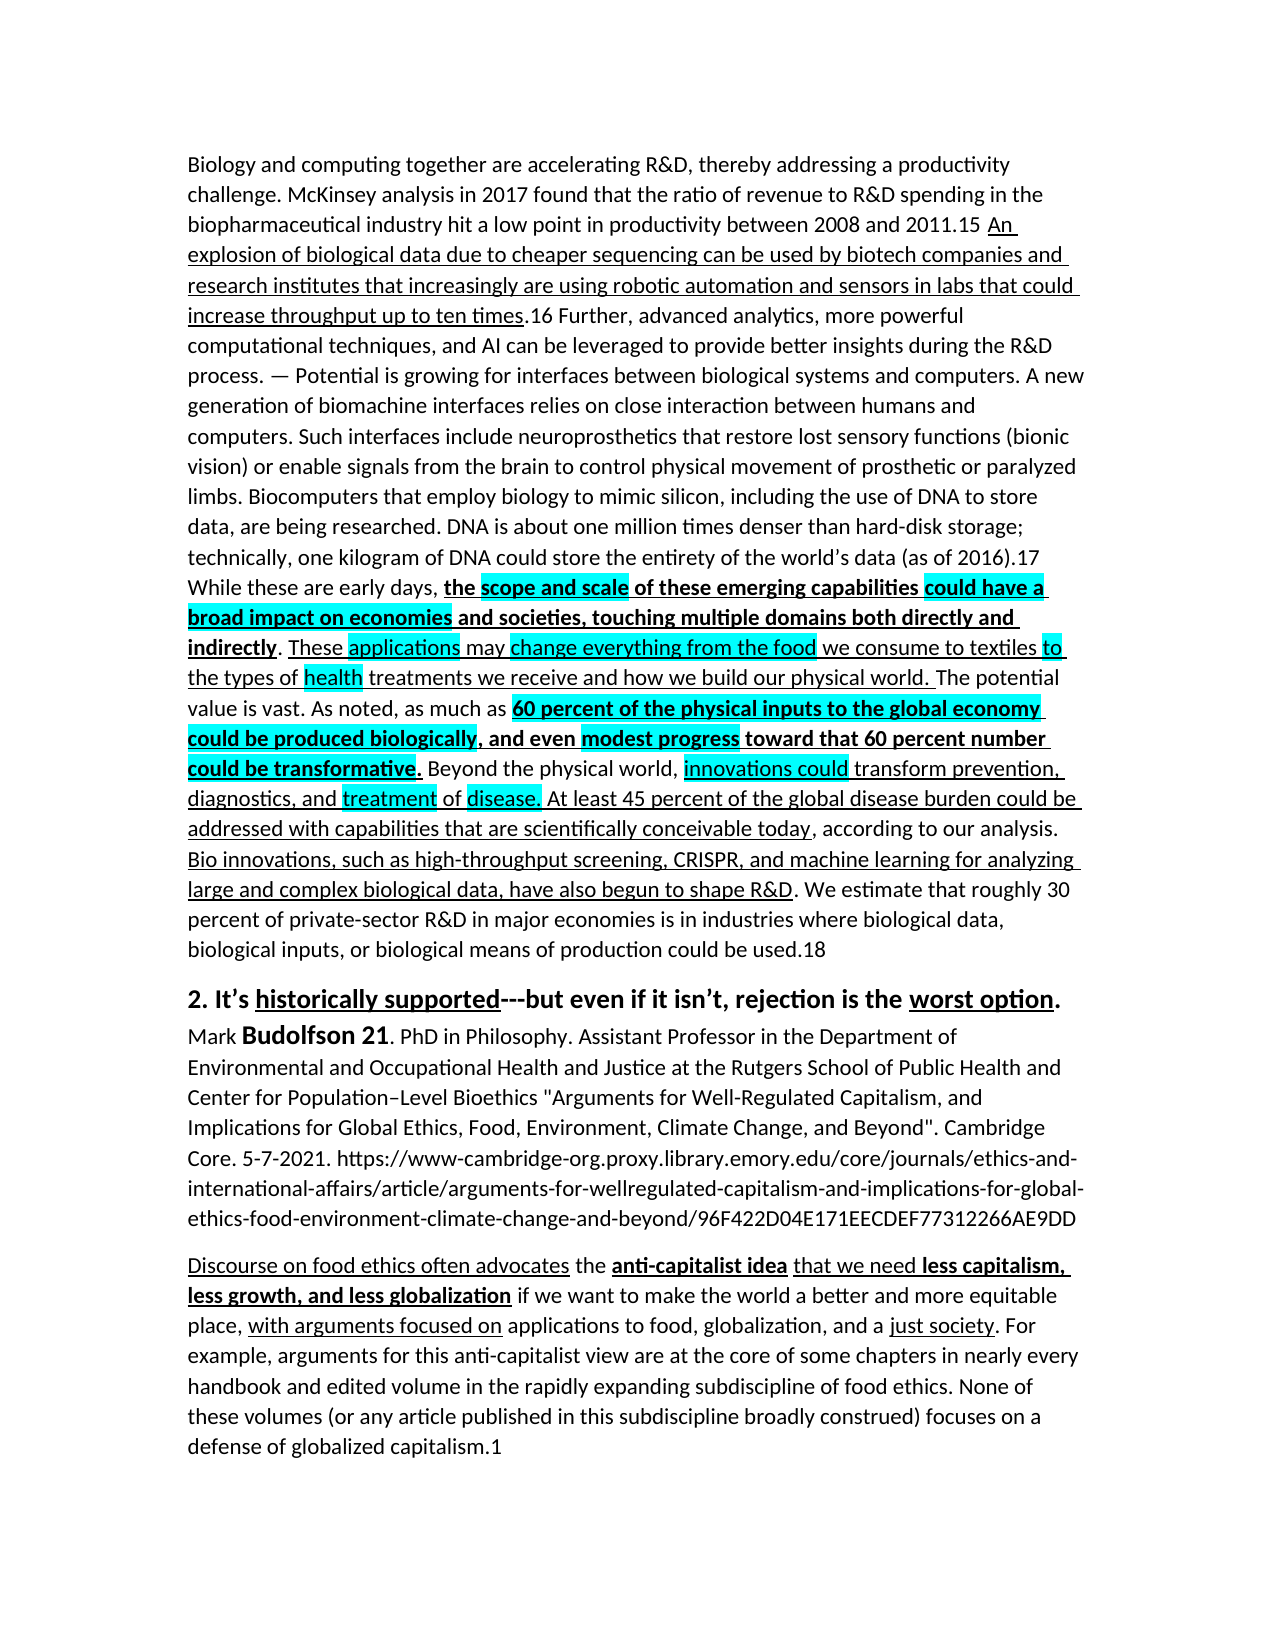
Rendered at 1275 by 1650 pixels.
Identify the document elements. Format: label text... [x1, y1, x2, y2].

text Discourse on food ethics often advocates the anti-capitalist idea that we need less capitalism, less growth, and less globalization if we want to make the world a better and more equitable place, with arguments focused on applications to food, globalization, and a just society. For example, arguments for this anti-capitalist view are at the core of some chapters in nearly every handbook and edited volume in the rapidly expanding subdiscipline of food ethics. None of these volumes (or any article published in this subdiscipline broadly construed) focuses on a defense of globalized capitalism.1 [187, 1251, 1087, 1460]
text Mark Budolfson 21. PhD in Philosophy. Assistant Professor in the Department of Environmental and Occupational Health and Justice at the Rutgers School of Public Health and Center for Population–Level Bioethics "Arguments for Well-Regulated Capitalism, and Implications for Global Ethics, Food, Environment, Climate Change, and Beyond". Cambridge Core. 5-7-2021. https://www-cambridge-org.proxy.library.emory.edu/core/journals/ethics-and-international-affairs/article/arguments-for-wellregulated-capitalism-and-implications-for-global-ethics-food-environment-climate-change-and-beyond/96F422D04E171EECDEF77312266AE9DD [187, 1018, 1087, 1232]
subtitle 2. It’s historically supported---but even if it isn’t, rejection is the worst option. [187, 982, 1087, 1015]
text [187, 150, 1087, 963]
